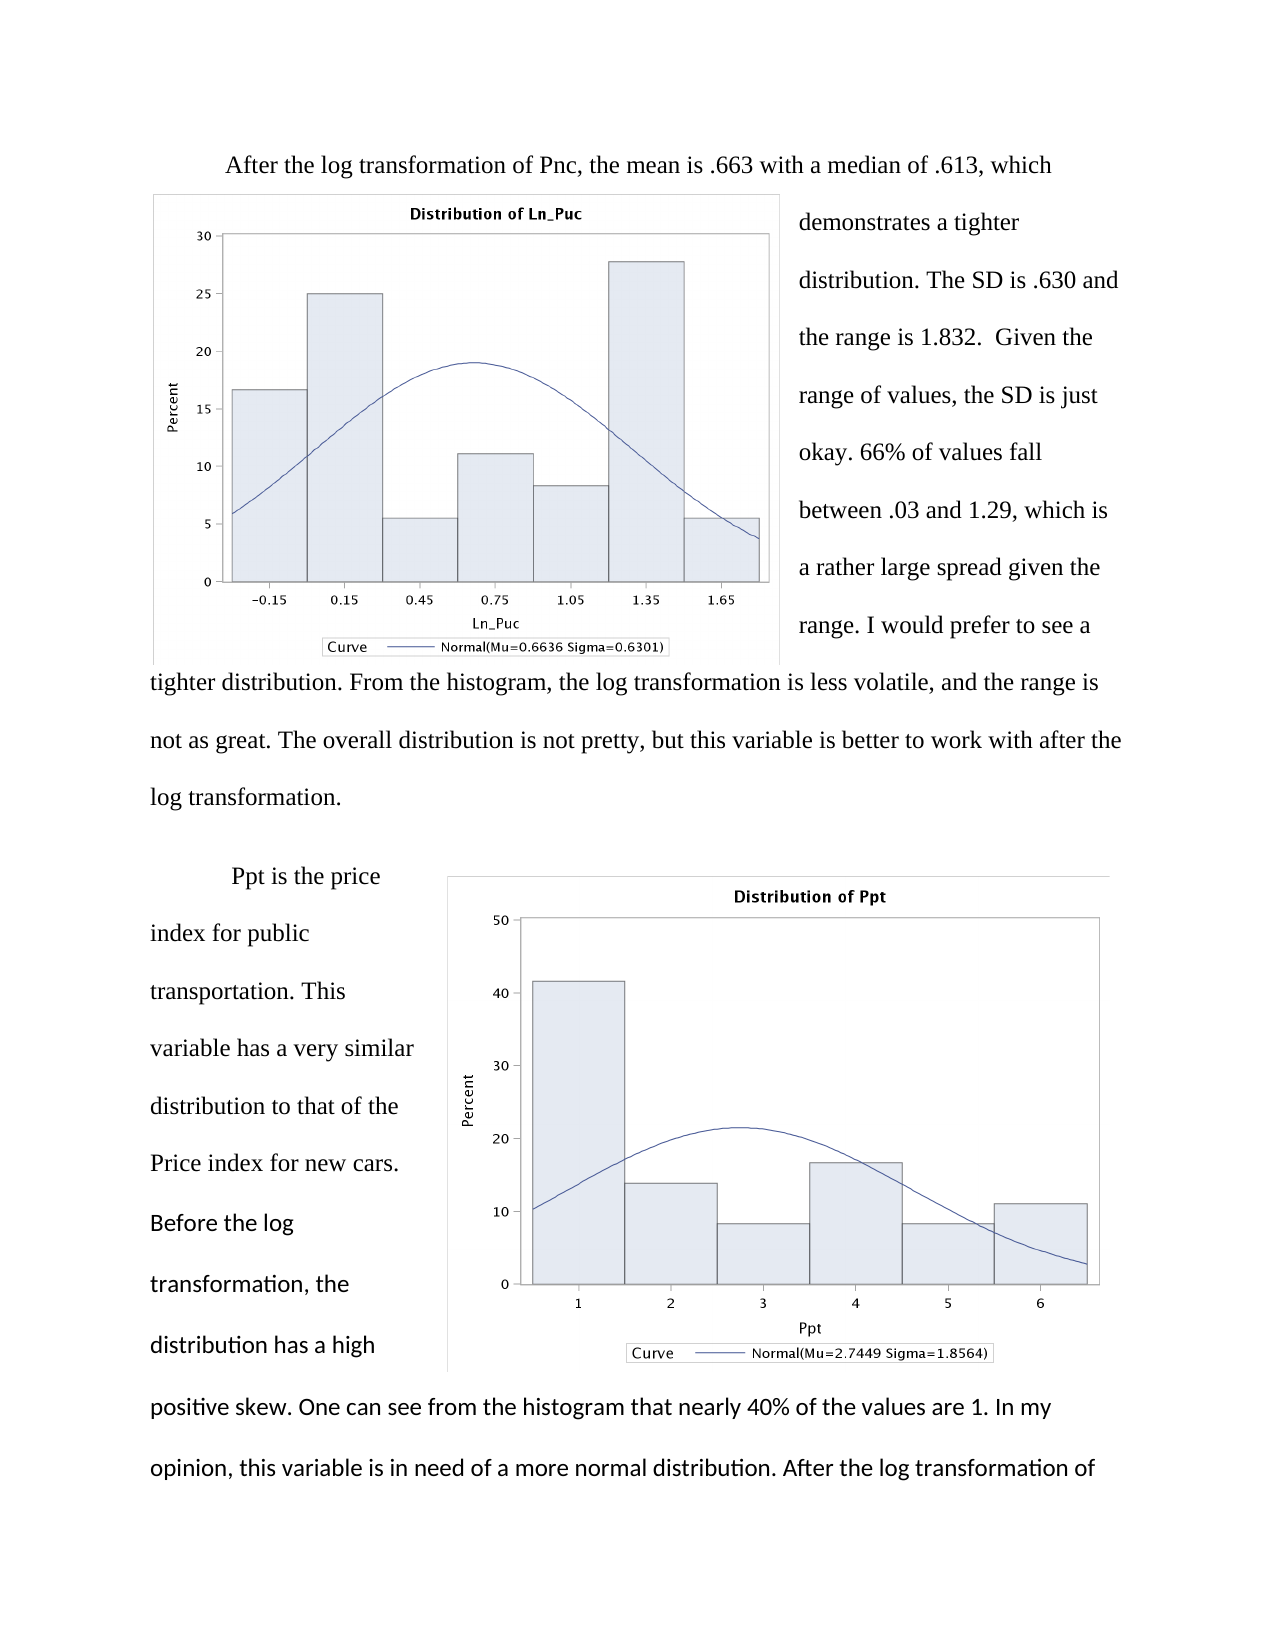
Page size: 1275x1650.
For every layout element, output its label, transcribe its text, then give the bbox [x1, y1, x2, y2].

picture [153, 194, 780, 664]
picture [447, 876, 1109, 1370]
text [150, 861, 1125, 1482]
